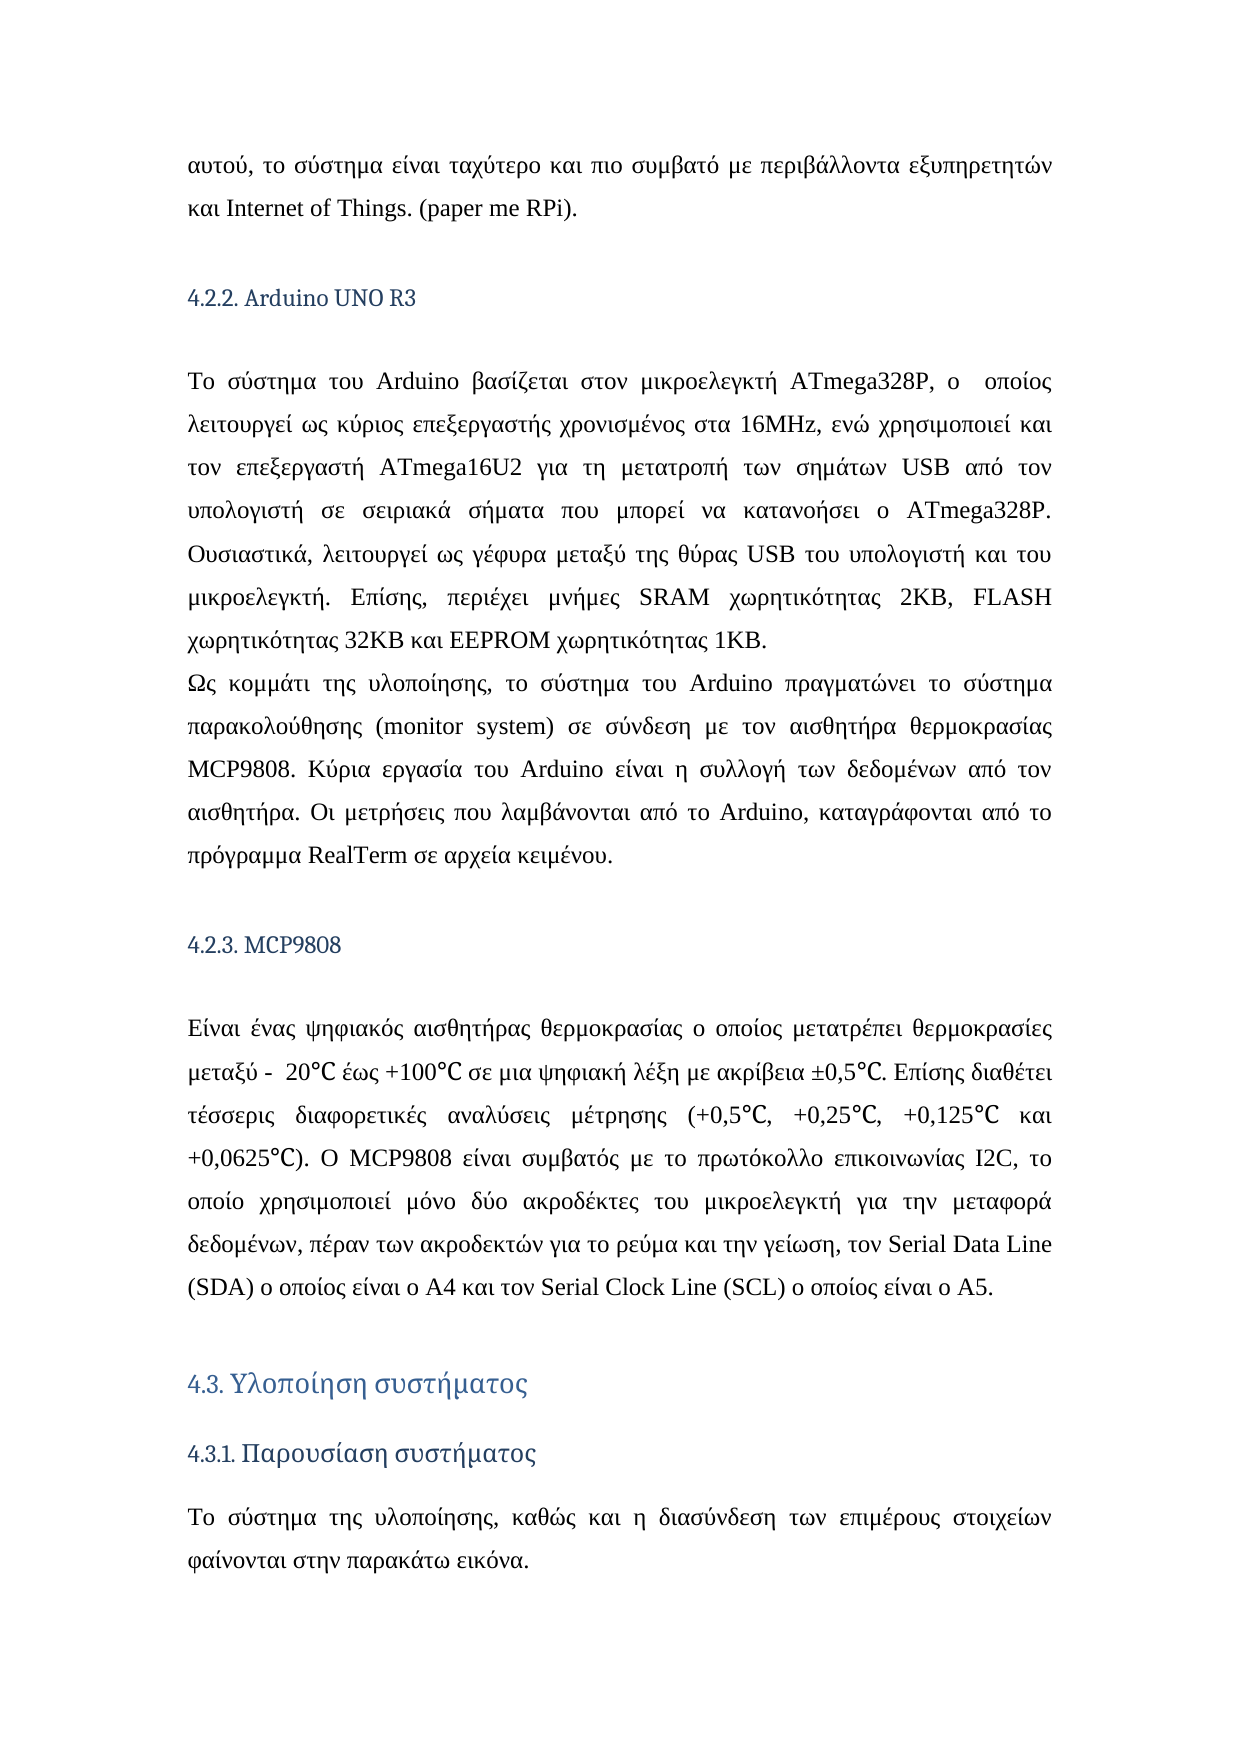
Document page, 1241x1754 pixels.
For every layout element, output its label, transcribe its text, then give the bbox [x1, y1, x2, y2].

text Το σύστημα της υλοποίησης, καθώς και η διασύνδεση των επιμέρους στοιχείων φαίνονται στην παρακάτω εικόνα. [187, 1502, 1053, 1573]
subtitle 4.2.2. Arduino UNO R3 [187, 283, 1053, 312]
subtitle 4.3.1. Παρουσίαση συστήματος [187, 1440, 1053, 1469]
text Το σύστημα του Arduino βασίζεται στον μικροελεγκτή ATmega328P, ο οποίος λειτουργεί ως κύριος επεξεργαστής χρονισμένος στα 16MHz, ενώ χρησιμοποιεί και τον επεξεργαστή ATmega16U2 για τη μετατροπή των σημάτων USB από τον υπολογιστή σε σειριακά σήματα που μπορεί να κατανοήσει ο ATmega328P. Ουσιαστικά, λειτουργεί ως γέφυρα μεταξύ της θύρας USB του υπολογιστή και του μικροελεγκτή. Επίσης, περιέχει μνήμες SRAM χωρητικότητας 2KB, FLASH χωρητικότητας 32KB και EEPROM χωρητικότητας 1KB. [187, 366, 1053, 654]
text Είναι ένας ψηφιακός αισθητήρας θερμοκρασίας ο οποίος μετατρέπει θερμοκρασίες μεταξύ - 20℃ έως +100℃ σε μια ψηφιακή λέξη με ακρίβεια ±0,5℃. Επίσης διαθέτει τέσσερις διαφορετικές αναλύσεις μέτρησης (+0,5℃, +0,25℃, +0,125℃ και +0,0625℃). Ο MCP9808 είναι συμβατός με το πρωτόκολλο επικοινωνίας I2C, το οποίο χρησιμοποιεί μόνο δύο ακροδέκτες του μικροελεγκτή για την μεταφορά δεδομένων, πέραν των ακροδεκτών για το ρεύμα και την γείωση, τον Serial Data Line (SDA) ο οποίος είναι ο Α4 και τον Serial Clock Line (SCL) ο οποίος είναι ο Α5. [187, 1013, 1053, 1301]
subtitle 4.3. Υλοποίηση συστήματος [187, 1369, 1053, 1400]
text Ως κομμάτι της υλοποίησης, το σύστημα του Arduino πραγματώνει το σύστημα παρακολούθησης (monitor system) σε σύνδεση με τον αισθητήρα θερμοκρασίας MCP9808. Κύρια εργασία του Arduino είναι η συλλογή των δεδομένων από τον αισθητήρα. Οι μετρήσεις που λαμβάνονται από το Arduino, καταγράφονται από το πρόγραμμα RealTerm σε αρχεία κειμένου. [187, 668, 1053, 869]
subtitle 4.2.3. MCP9808 [187, 931, 1053, 960]
